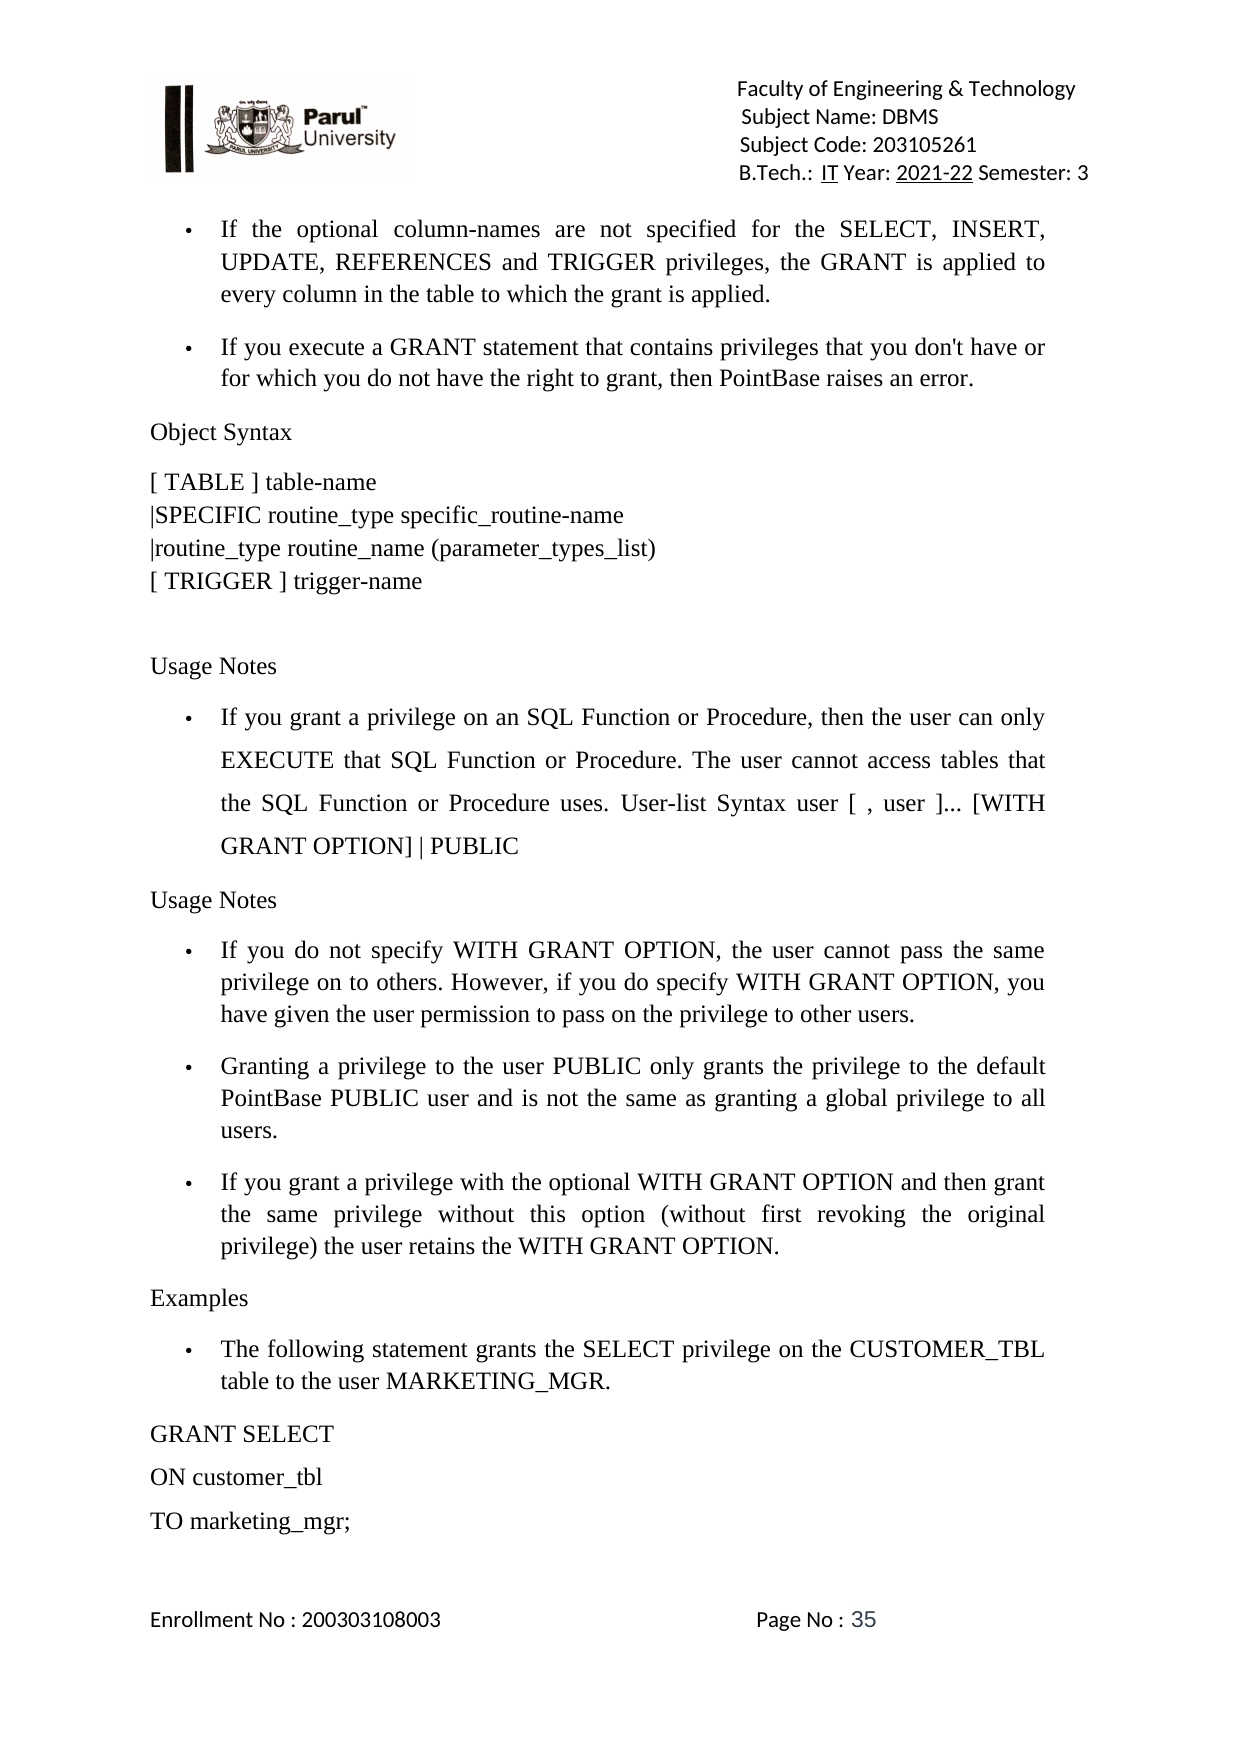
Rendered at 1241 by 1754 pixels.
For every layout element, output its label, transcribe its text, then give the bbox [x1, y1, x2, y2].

text Usage Notes [150, 885, 1036, 914]
list The following statement grants the SELECT privilege on the CUSTOMER_TBL table to the user MARKETING_MGR. [185, 1334, 1046, 1395]
text GRANT SELECT [150, 1419, 1046, 1447]
list If you do not specify WITH GRANT OPTION, the user cannot pass the same privilege on to others. However, if you do specify WITH GRANT OPTION, you have given the user permission to pass on the privilege to other users. [185, 936, 1046, 1028]
list If the optional column-names are not specified for the SELECT, INSERT, UPDATE, REFERENCES and TRIGGER privileges, the GRANT is applied to every column in the table to which the grant is applied. [185, 214, 1046, 308]
text [ TRIGGER ] trigger-name [149, 566, 1090, 595]
text |SPECIFIC routine_type specific_routine-name [149, 500, 1090, 529]
picture [150, 73, 411, 182]
list If you grant a privilege with the optional WITH GRANT OPTION and then grant the same privilege without this option (without first revoking the original privilege) the user retains the WITH GRANT OPTION. [185, 1167, 1046, 1259]
text Usage Notes [150, 651, 1036, 679]
text ON customer_tbl [150, 1462, 1046, 1491]
list Granting a privilege to the user PUBLIC only grants the privilege to the default PointBase PUBLIC user and is not the same as granting a global privilege to all users. [185, 1051, 1046, 1144]
list If you execute a GRANT statement that contains privileges that you don't have or for which you do not have the right to grant, then PointBase raises an error. [185, 332, 1046, 392]
list If you grant a privilege on an SQL Function or Procedure, then the user can only EXECUTE that SQL Function or Procedure. The user cannot access tables that the SQL Function or Procedure uses. User-list Syntax user [ , user ]... [WITH GRANT OPTION] | PUBLIC [185, 702, 1046, 860]
text TO marketing_mgr; [150, 1506, 1046, 1535]
text Object Syntax [150, 417, 1036, 445]
text |routine_type routine_name (parameter_types_list) [149, 533, 1090, 562]
text [ TABLE ] table-name [149, 467, 1090, 496]
text Examples [150, 1283, 1036, 1312]
